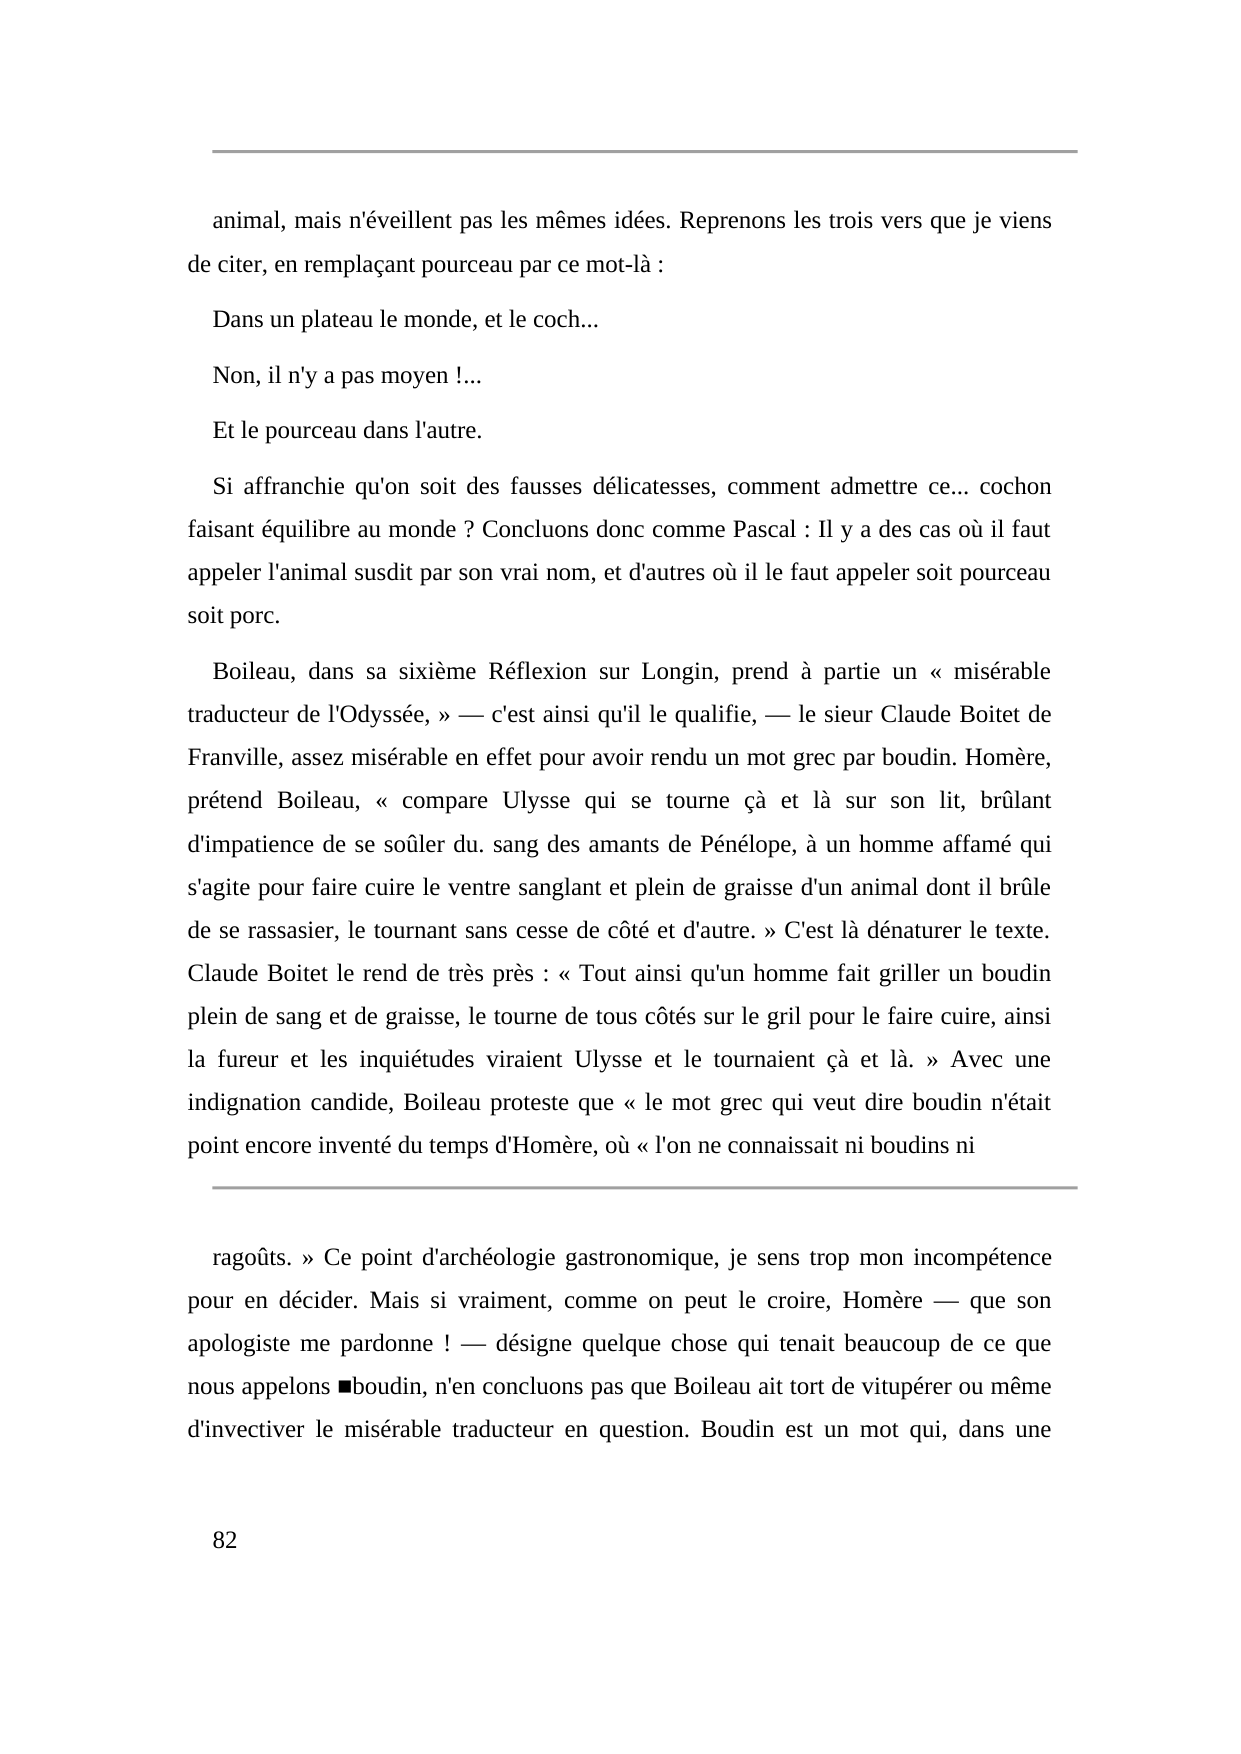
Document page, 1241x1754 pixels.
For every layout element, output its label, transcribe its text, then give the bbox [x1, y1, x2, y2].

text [187, 1242, 1053, 1443]
text animal, mais n'éveillent pas les mêmes idées. Reprenons les trois vers que je viens de citer, en remplaçant pourceau par ce mot-là : [187, 206, 1053, 277]
text Et le pourceau dans l'autre. [187, 416, 1053, 444]
text Non, il n'y a pas moyen !... [187, 360, 1053, 389]
text Si affranchie qu'on soit des fausses délicatesses, comment admettre ce... cochon faisant équilibre au monde ? Concluons donc comme Pascal : Il y a des cas où il faut appeler l'animal susdit par son vrai nom, et d'autres où il le faut appeler soit pourceau soit porc. [187, 471, 1053, 629]
text Boileau, dans sa sixième Réflexion sur Longin, prend à partie un « misérable traducteur de l'Odyssée, » — c'est ainsi qu'il le qualifie, — le sieur Claude Boitet de Franville, assez misérable en effet pour avoir rendu un mot grec par boudin. Homère, prétend Boileau, « compare Ulysse qui se tourne çà et là sur son lit, brûlant d'impatience de se soûler du. sang des amants de Pénélope, à un homme affamé qui s'agite pour faire cuire le ventre sanglant et plein de graisse d'un animal dont il brûle de se rassasier, le tournant sans cesse de côté et d'autre. » C'est là dénaturer le texte. Claude Boitet le rend de très près : « Tout ainsi qu'un homme fait griller un boudin plein de sang et de graisse, le tourne de tous côtés sur le gril pour le faire cuire, ainsi la fureur et les inquiétudes viraient Ulysse et le tournaient çà et là. » Avec une indignation candide, Boileau proteste que « le mot grec qui veut dire boudin n'était point encore inventé du temps d'Homère, où « l'on ne connaissait ni boudins ni [187, 656, 1053, 1159]
text Dans un plateau le monde, et le coch... [187, 304, 1053, 333]
